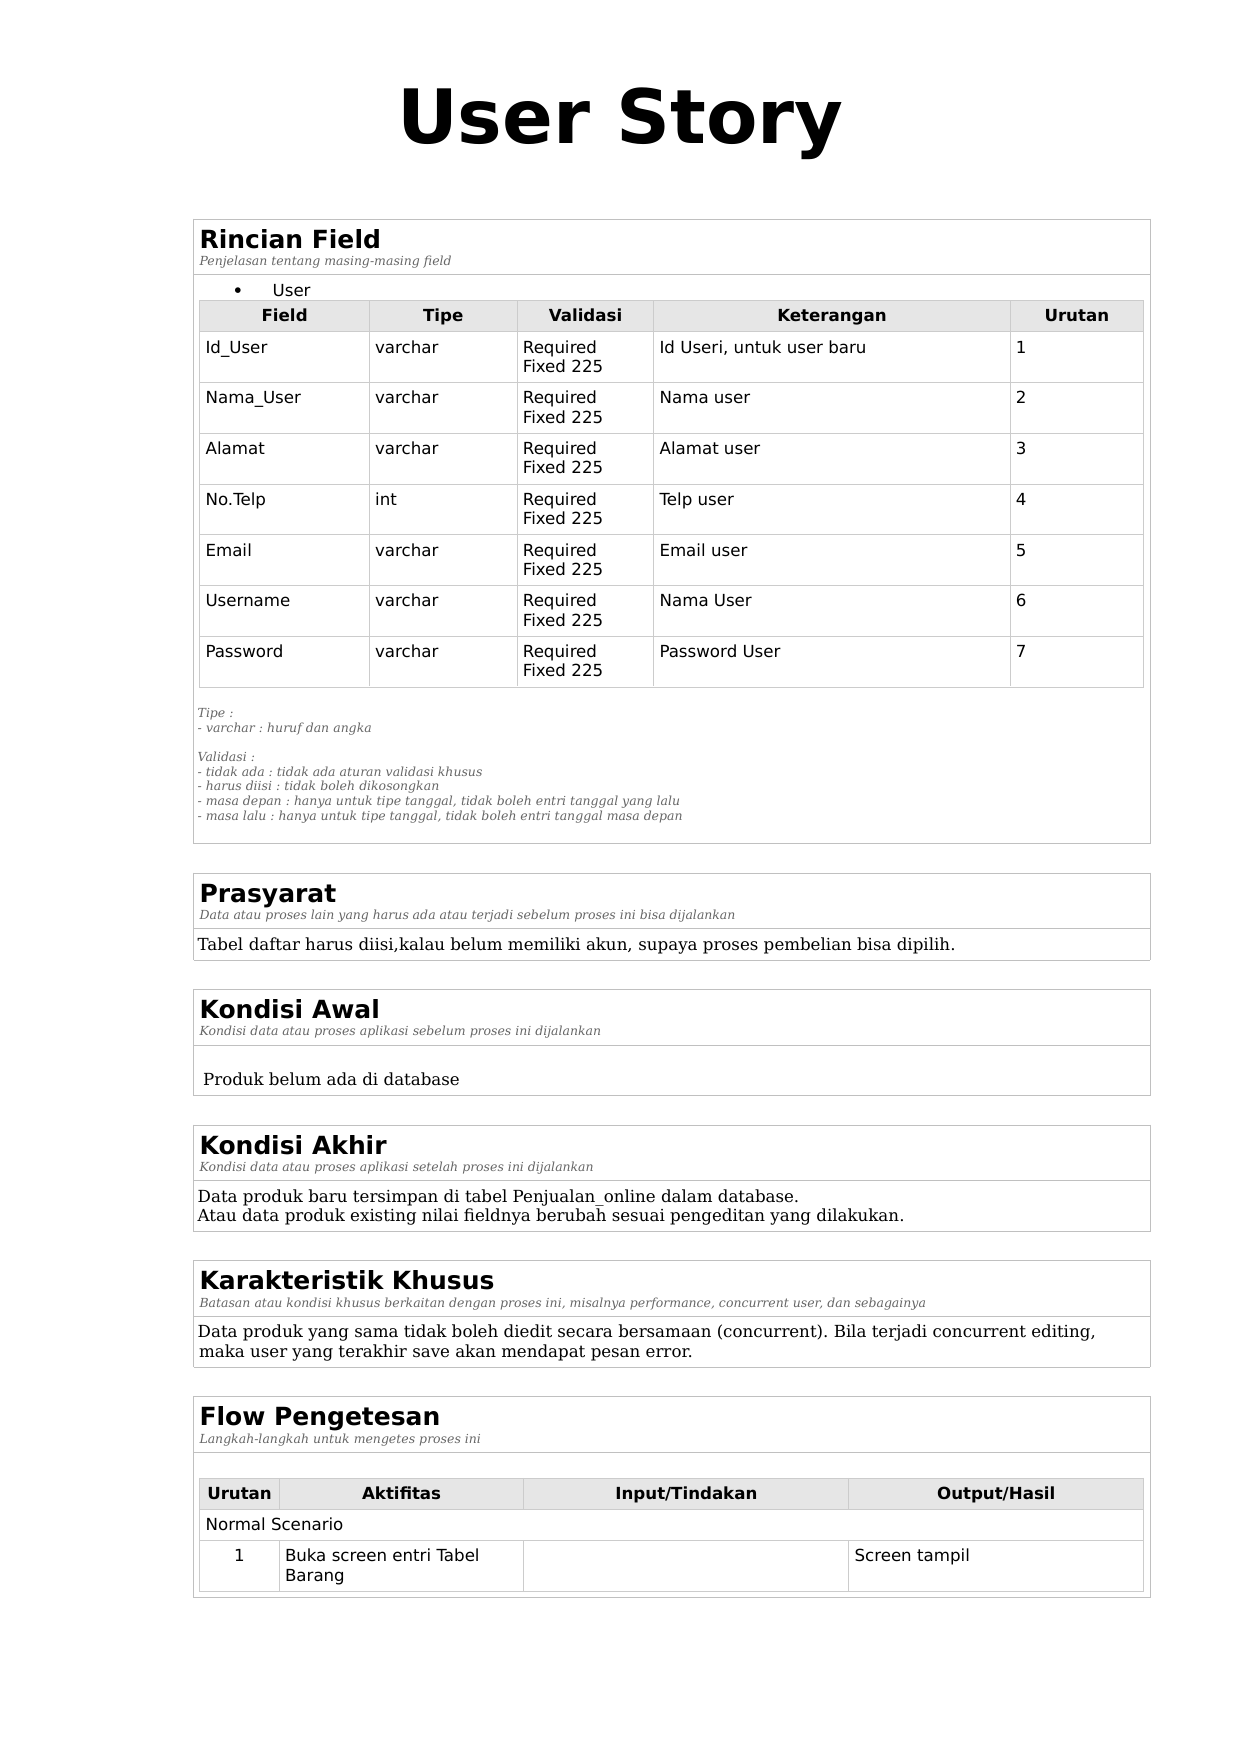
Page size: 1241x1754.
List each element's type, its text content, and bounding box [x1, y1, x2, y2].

table_cell Tabel daftar harus diisi,kalau belum memiliki akun, supaya proses pembelian bisa dipilih. [194, 929, 1150, 959]
table_cell Data produk baru tersimpan di tabel Penjualan_online dalam database. Atau data produk existing nilai fieldnya berubah sesuai pengeditan yang dilakukan. [194, 1181, 1150, 1231]
table_cell Produk belum ada di database [194, 1046, 1150, 1095]
table_header Kondisi Awal Kondisi data atau proses aplikasi sebelum proses ini dijalankan [194, 990, 1150, 1044]
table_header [194, 1397, 1150, 1452]
table_header Kondisi Akhir Kondisi data atau proses aplikasi setelah proses ini dijalankan [194, 1126, 1150, 1180]
table_cell Data produk yang sama tidak boleh diedit secara bersamaan (concurrent). Bila terjadi concurrent editing, maka user yang terakhir save akan mendapat pesan error. [194, 1317, 1150, 1367]
table_header Rincian Field Penjelasan tentang masing-masing field [194, 220, 1150, 274]
table_cell [194, 1453, 1150, 1597]
table_header Karakteristik Khusus Batasan atau kondisi khusus berkaitan dengan proses ini, misalnya performance, concurrent user, dan sebagainya [194, 1261, 1150, 1316]
table_cell User Tipe : - varchar : huruf dan angka Validasi : - tidak ada : tidak ada aturan validasi khusus - harus diisi : tidak boleh dikosongkan - masa depan : hanya untuk tipe tanggal, tidak boleh entri tanggal yang lalu - masa lalu : hanya untuk tipe tanggal, tidak boleh entri tanggal masa depan [194, 275, 1150, 843]
table_header Prasyarat Data atau proses lain yang harus ada atau terjadi sebelum proses ini bisa dijalankan [194, 874, 1150, 928]
